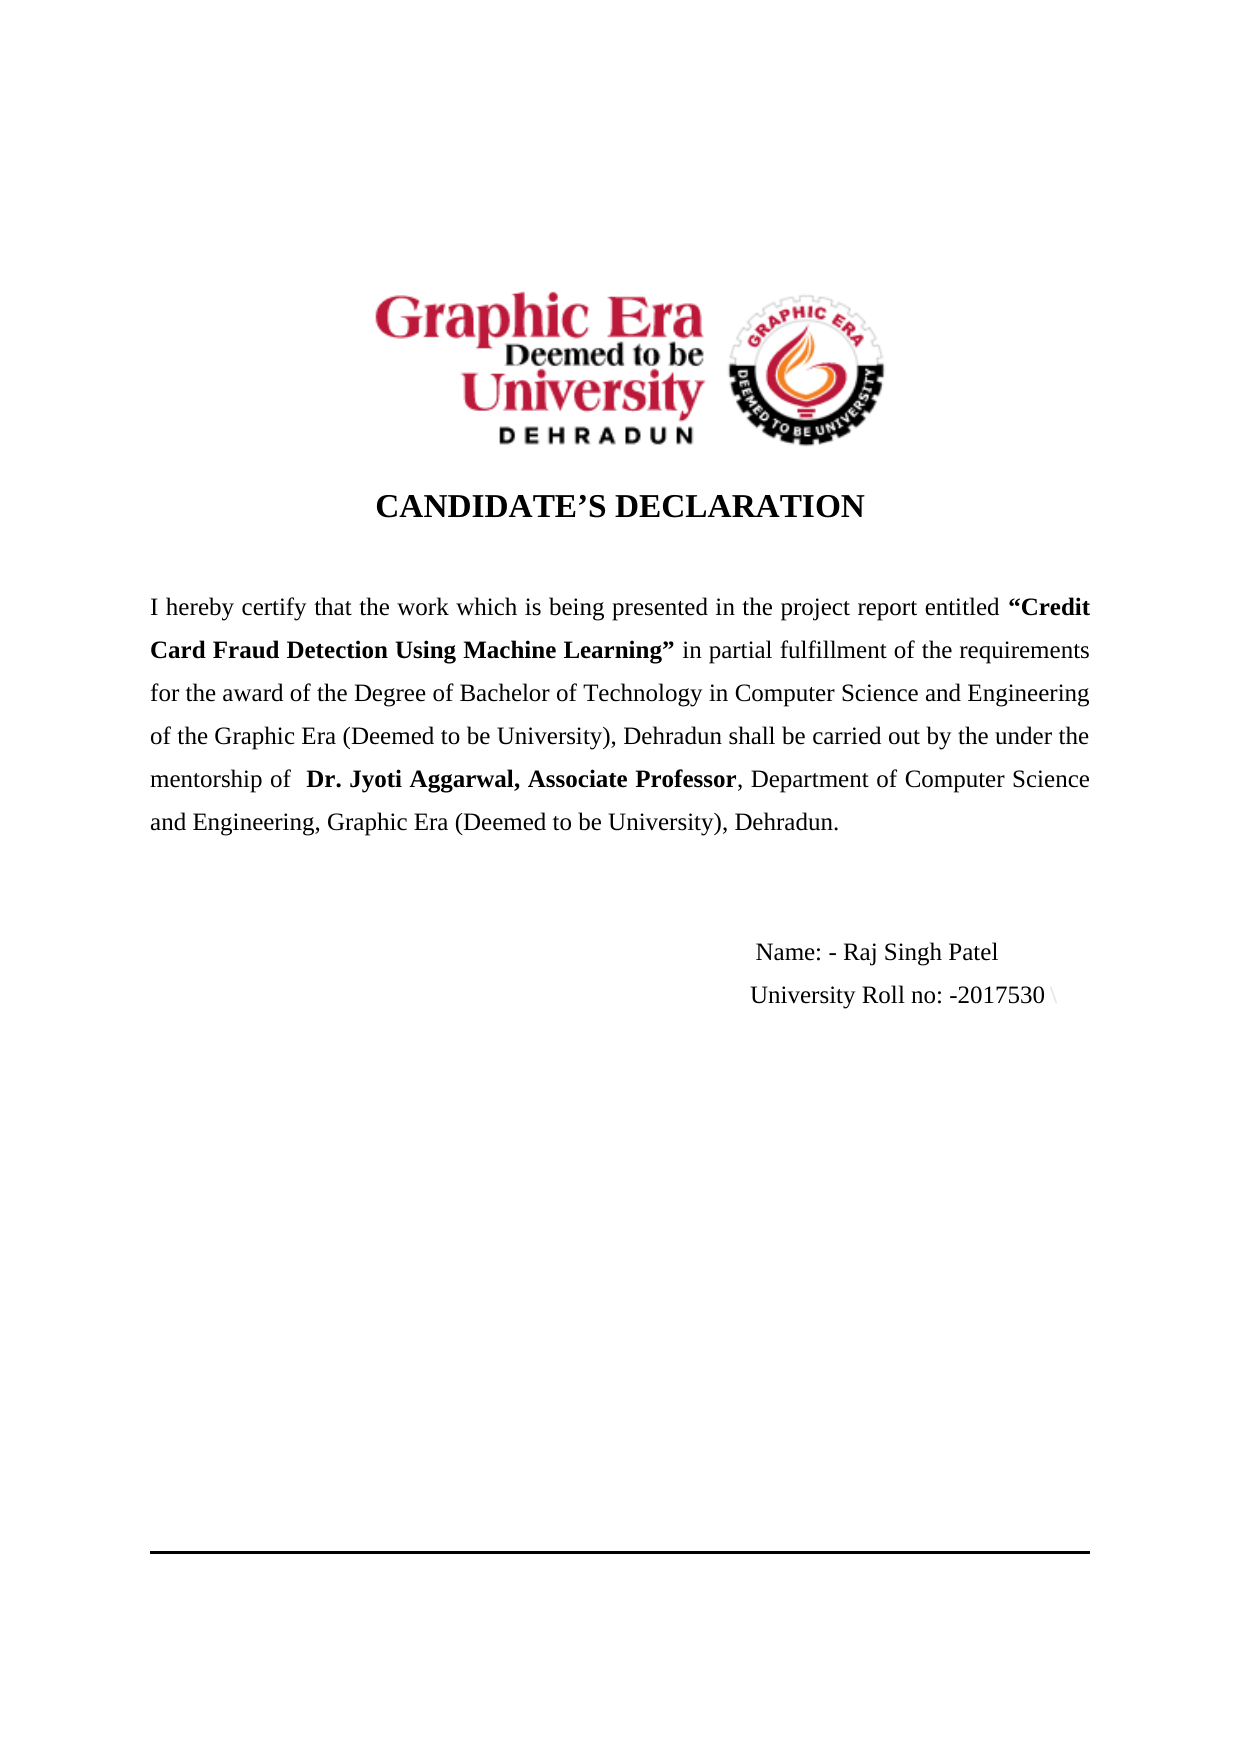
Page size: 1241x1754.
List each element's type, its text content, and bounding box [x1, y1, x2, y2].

text Name: - Raj Singh Patel University Roll no: -2017530 \ [667, 937, 1090, 1009]
picture [363, 286, 930, 459]
text CANDIDATE’S DECLARATION [150, 486, 1090, 525]
text I hereby certify that the work which is being presented in the project report entitled “Credit Card Fraud Detection Using Machine Learning” in partial fulfillment of the requirements for the award of the Degree of Bachelor of Technology in Computer Science and Engineering of the Graphic Era (Deemed to be University), Dehradun shall be carried out by the under the mentorship of Dr. Jyoti Aggarwal, Associate Professor, Department of Computer Science and Engineering, Graphic Era (Deemed to be University), Dehradun. [150, 592, 1090, 836]
